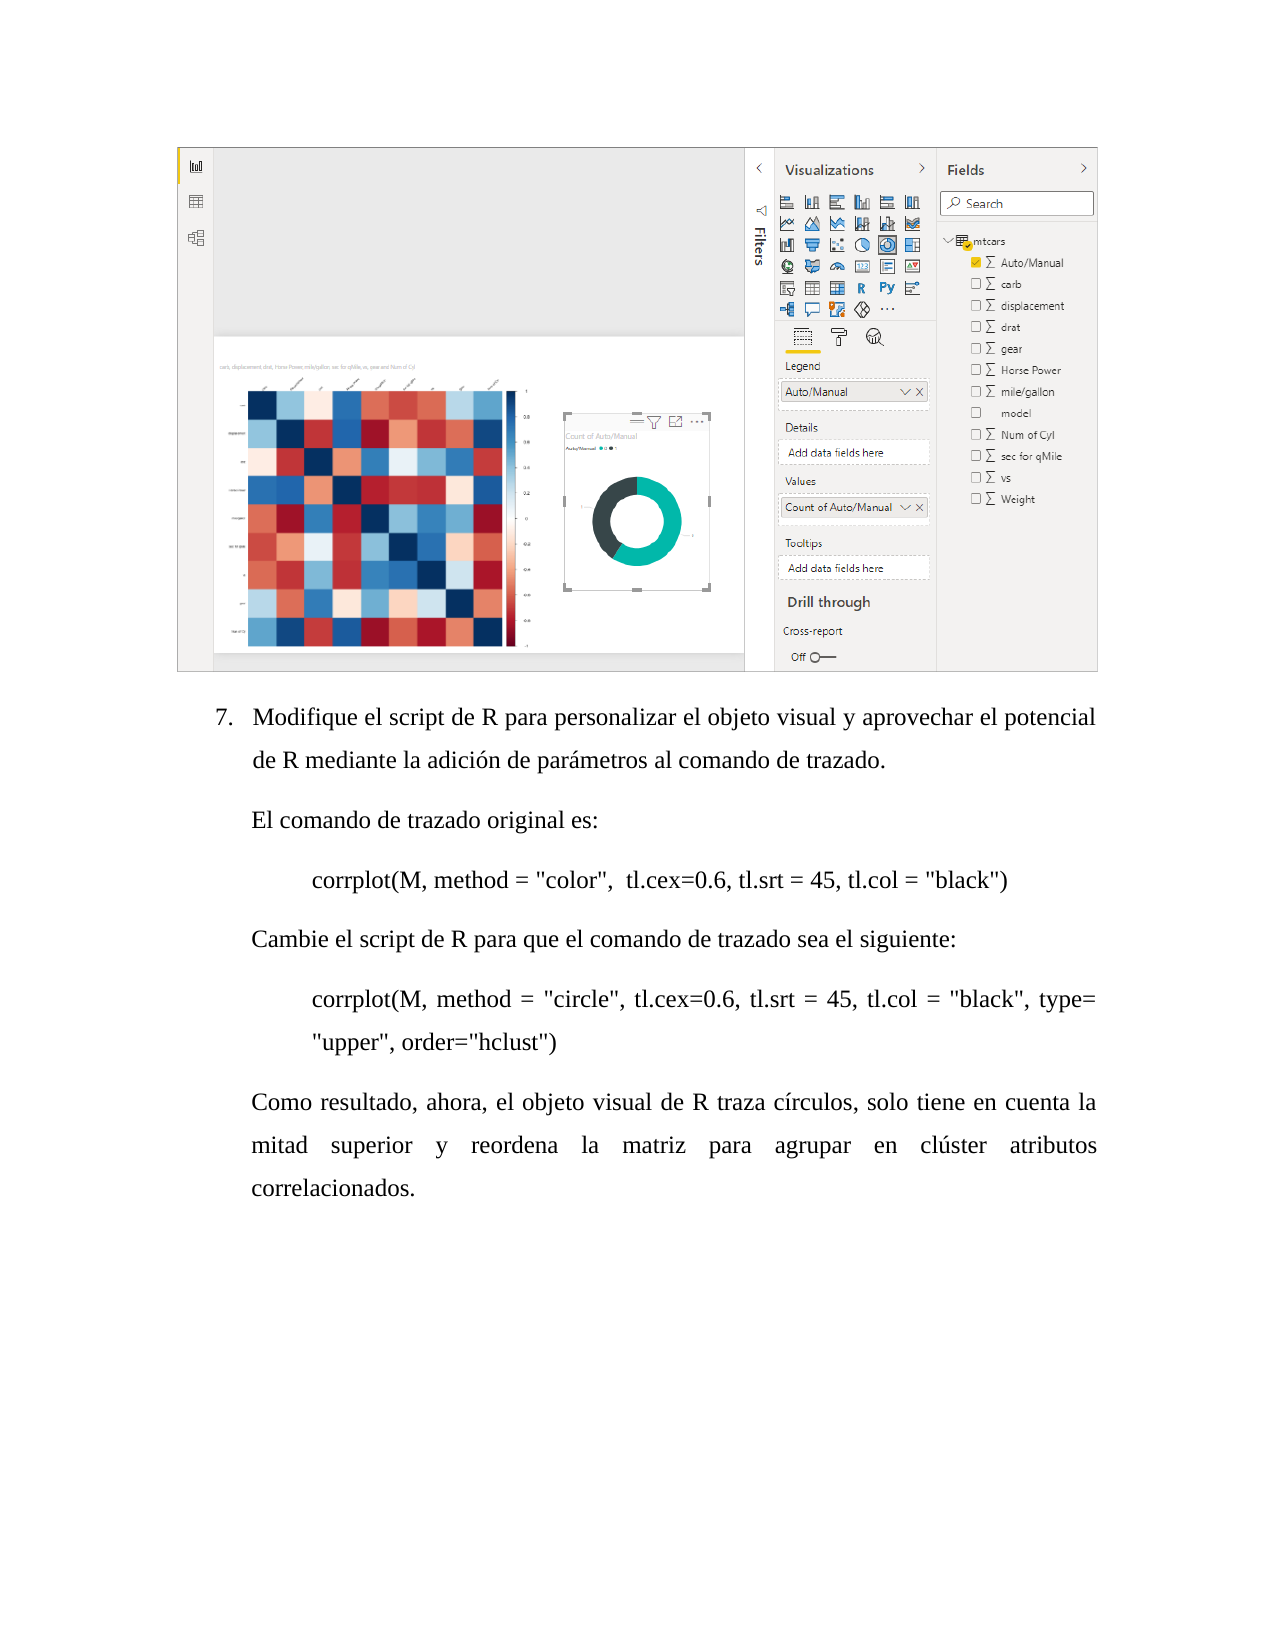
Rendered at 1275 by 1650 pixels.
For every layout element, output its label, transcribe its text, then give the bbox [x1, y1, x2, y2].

text Como resultado, ahora, el objeto visual de R traza círculos, solo tiene en cuenta la mitad superior y reordena la matriz para agrupar en clúster atributos correlacionados. [251, 1087, 1098, 1202]
text corrplot(M, method = "color", tl.cex=0.6, tl.srt = 45, tl.col = "black") [312, 865, 1098, 893]
text El comando de trazado original es: [177, 805, 1098, 834]
text corrplot(M, method = "circle", tl.cex=0.6, tl.srt = 45, tl.col = "black", type= "upper", order="hclust") [312, 984, 1098, 1056]
picture [177, 147, 1098, 672]
list Modifique el script de R para personalizar el objeto visual y aprovechar el potencial de R mediante la adición de parámetros al comando de trazado. [215, 702, 1098, 774]
text Cambie el script de R para que el comando de trazado sea el siguiente: [177, 924, 1098, 953]
